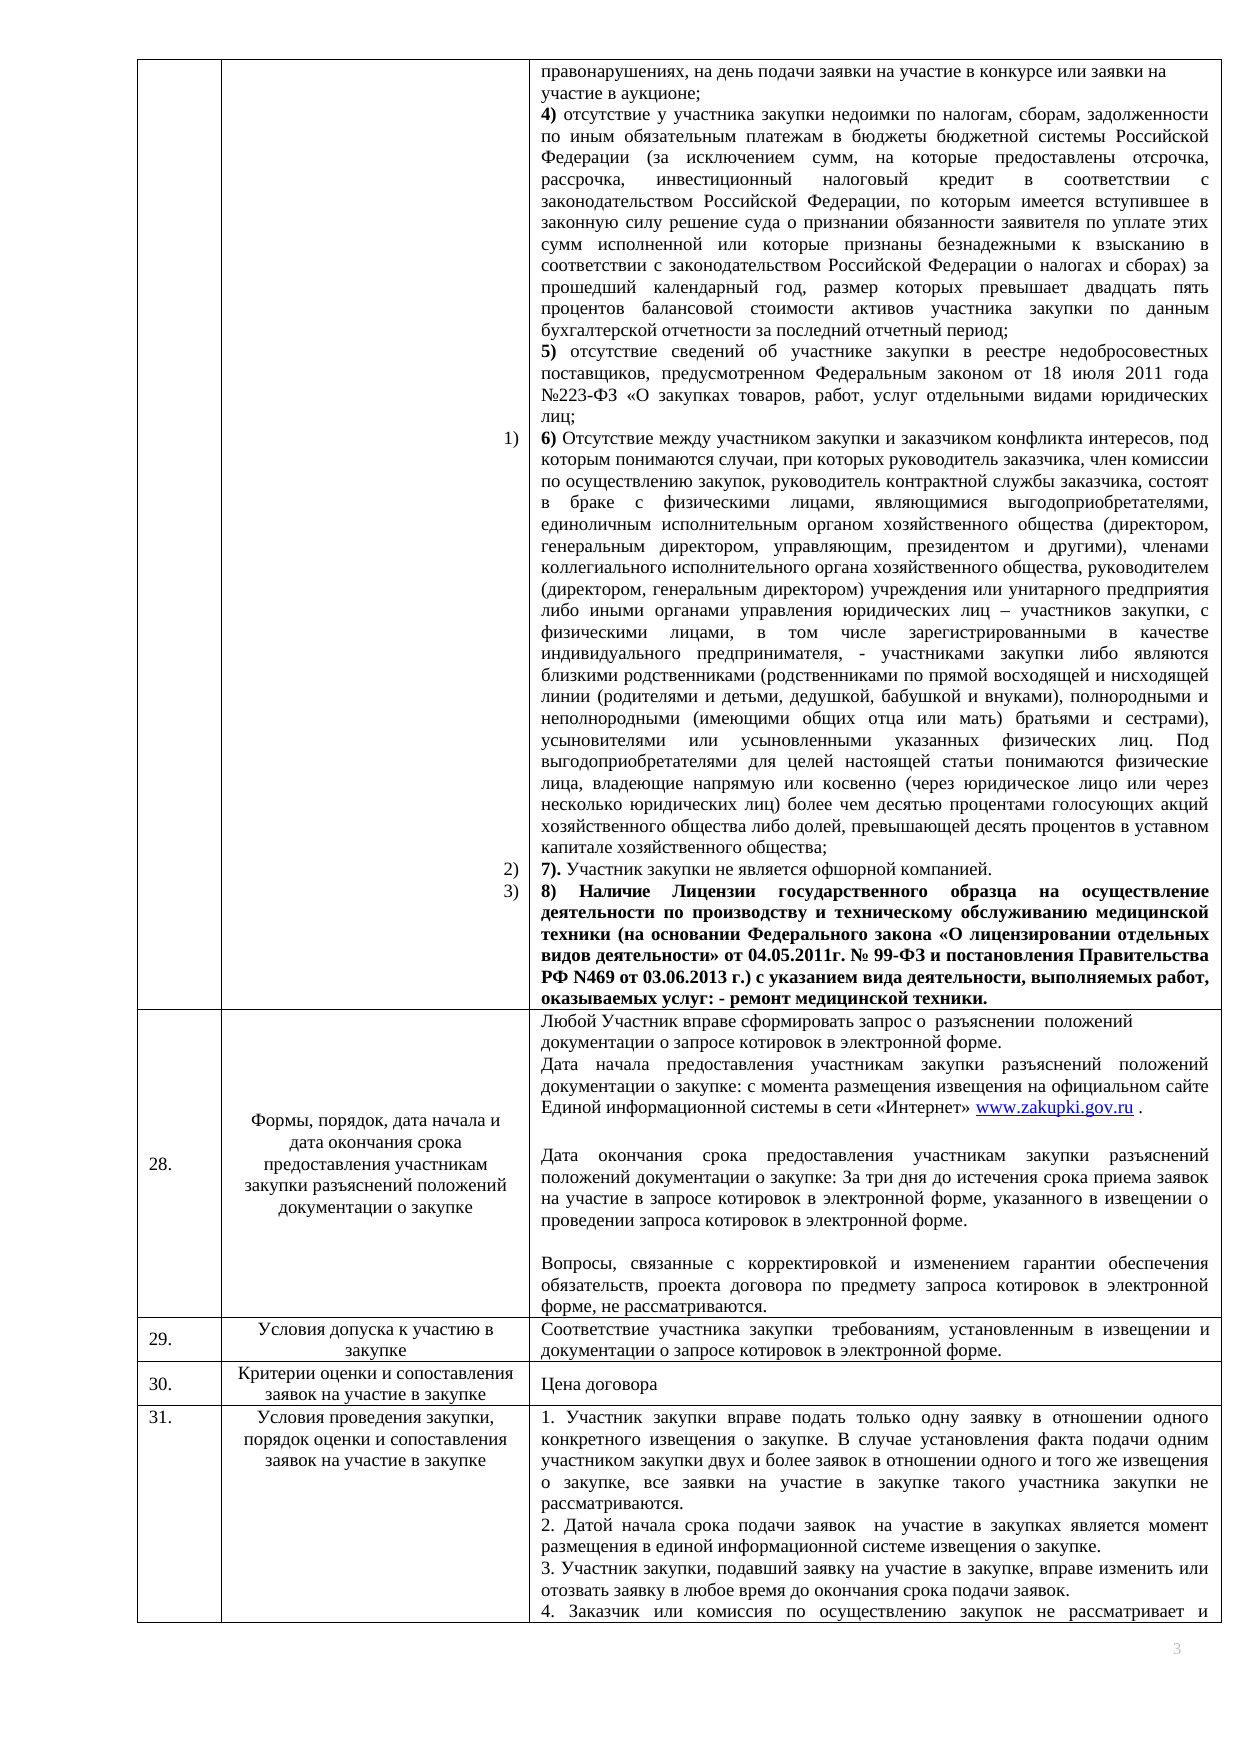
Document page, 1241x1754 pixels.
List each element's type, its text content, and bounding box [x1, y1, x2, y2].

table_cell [530, 1406, 1221, 1622]
table_cell 1 [138, 60, 221, 1009]
table_cell [138, 1318, 221, 1361]
table_cell [138, 1362, 221, 1405]
table_cell Формы, порядок, дата начала и дата окончания срока предоставления участникам закупки разъяснений положений документации о закупке [222, 1010, 529, 1317]
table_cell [530, 60, 1221, 1009]
table_cell [138, 1406, 221, 1622]
table_cell Цена договора [530, 1362, 1221, 1405]
table_cell Соответствие участника закупки требованиям, установленным в извещении и документации о запросе котировок в электронной форме. [530, 1318, 1221, 1361]
table_cell [138, 1010, 221, 1317]
table_cell Любой Участник вправе сформировать запрос о разъяснении положений документации о запросе котировок в электронной форме. Дата начала предоставления участникам закупки разъяснений положений документации о закупке: с момента размещения извещения на официальном сайте Единой информационной системы в сети «Интернет» www.zakupki.gov.ru . Дата окончания срока предоставления участникам закупки разъяснений положений документации о закупке: За три дня до истечения срока приема заявок на участие в запросе котировок в электронной форме, указанного в извещении о проведении запроса котировок в электронной форме. Вопросы, связанные с корректировкой и изменением гарантии обеспечения обязательств, проекта договора по предмету запроса котировок в электронной форме, не рассматриваются. [530, 1010, 1221, 1317]
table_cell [222, 1406, 529, 1622]
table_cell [222, 60, 529, 1009]
table_cell Критерии оценки и сопоставления заявок на участие в закупке [222, 1362, 529, 1405]
table_cell Условия допуска к участию в закупке [222, 1318, 529, 1361]
